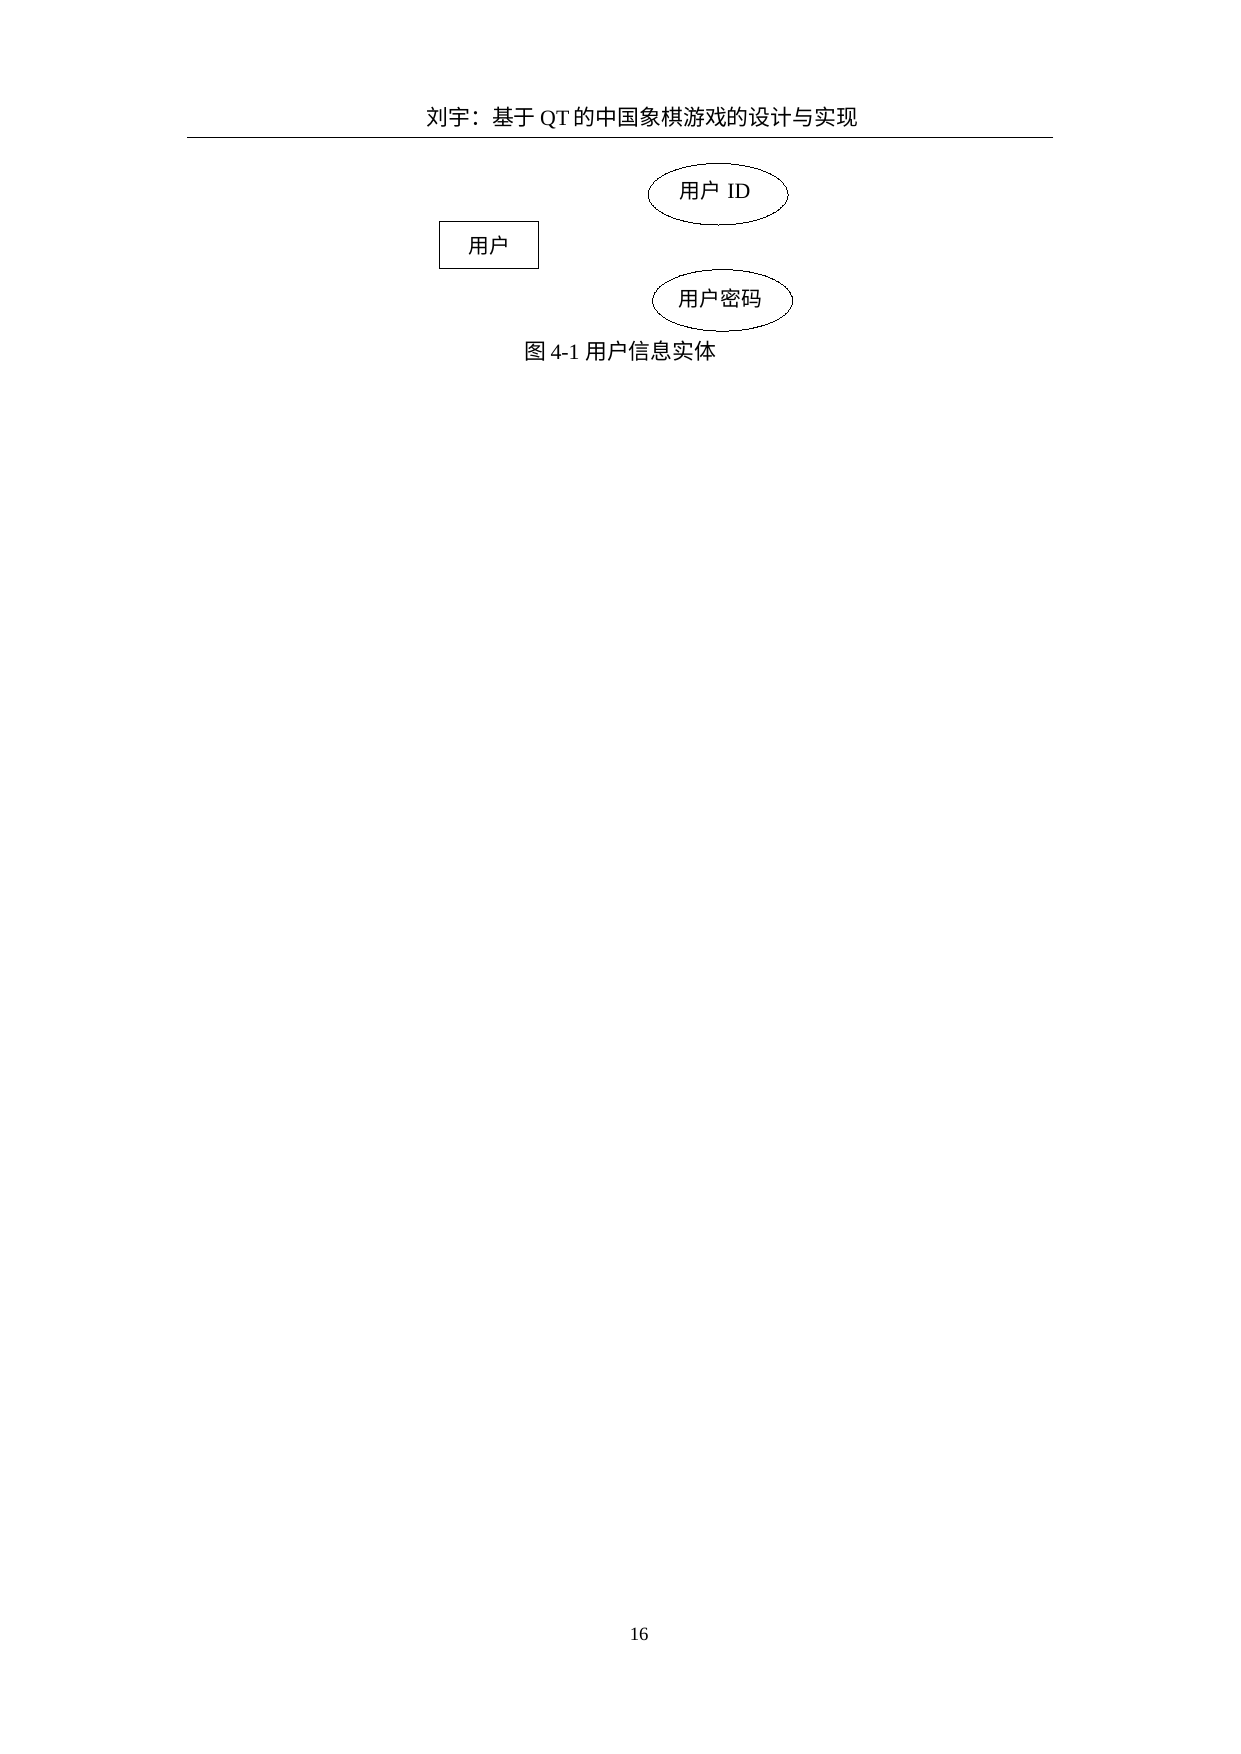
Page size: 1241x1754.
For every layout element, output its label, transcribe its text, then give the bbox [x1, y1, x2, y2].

text 图4-1 用户信息实体 [187, 333, 1053, 367]
